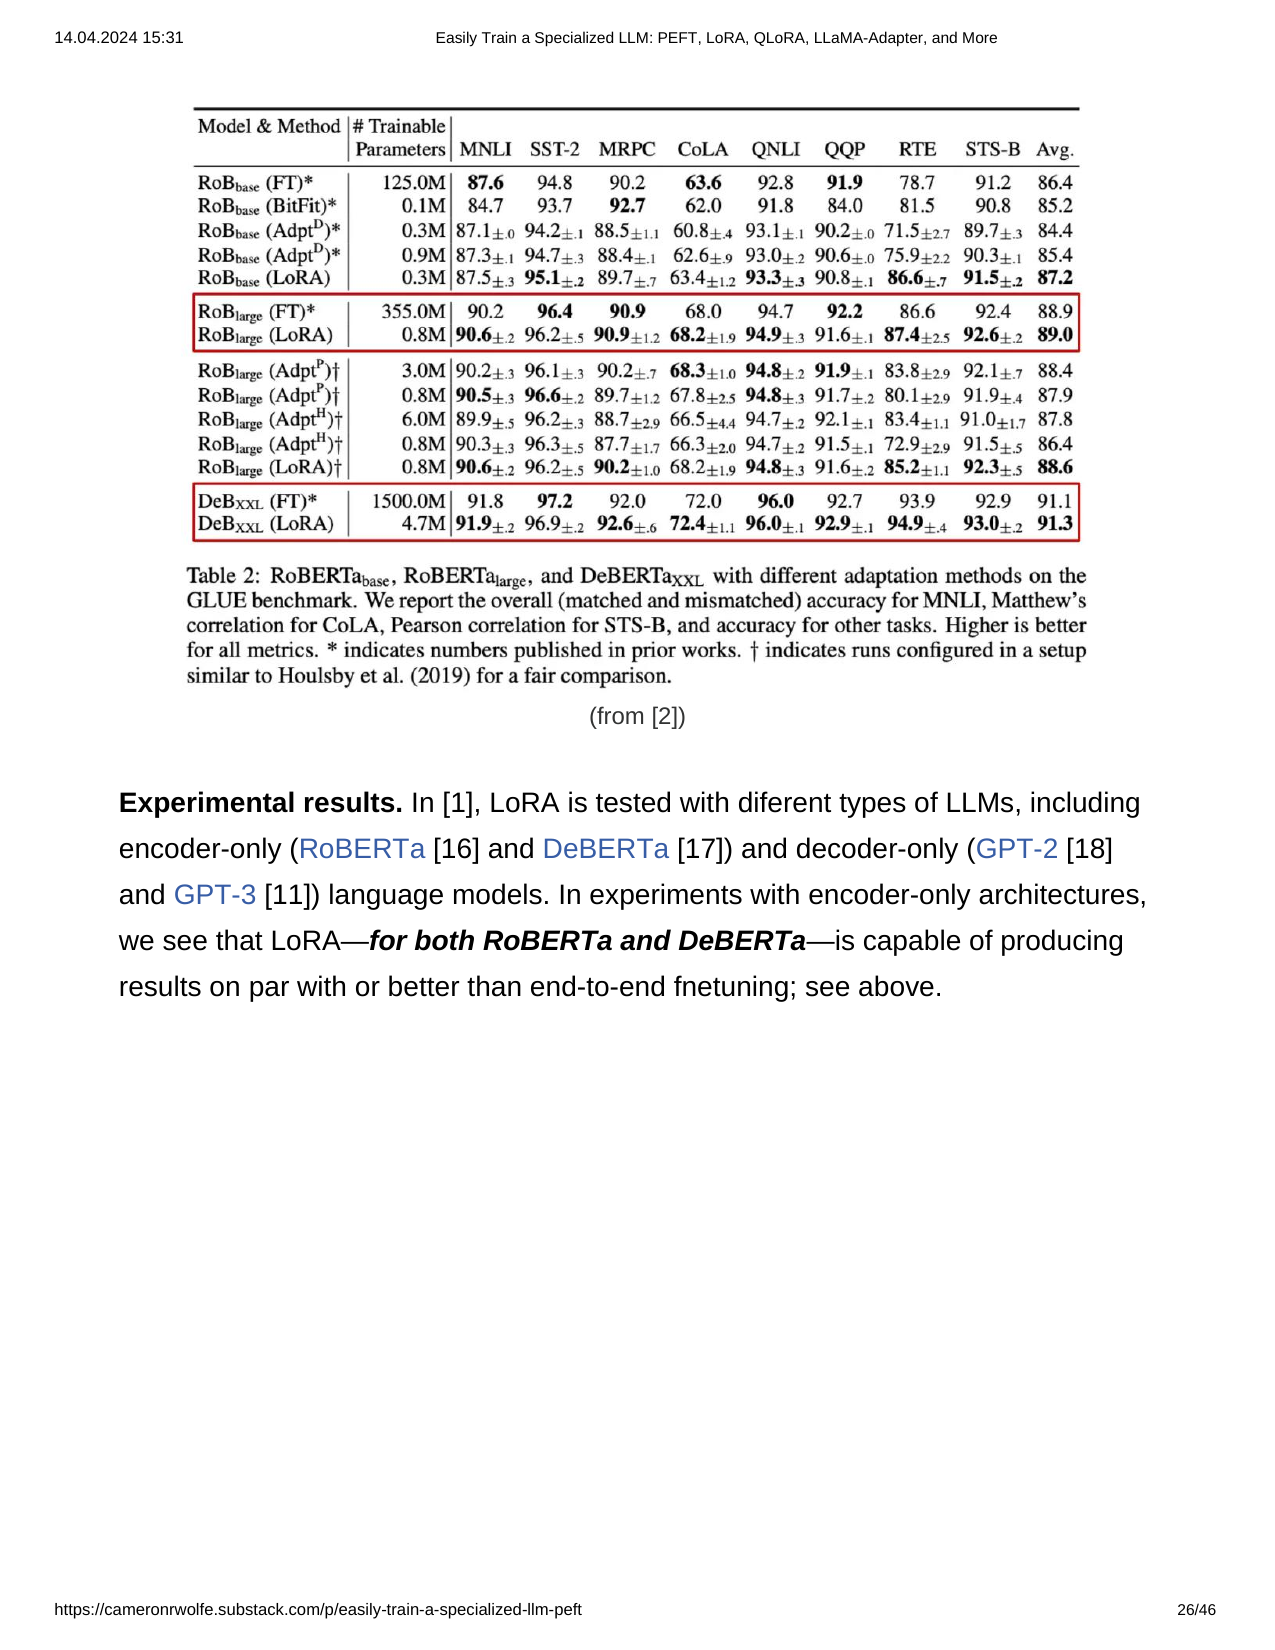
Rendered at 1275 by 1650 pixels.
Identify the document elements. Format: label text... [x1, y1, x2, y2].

text 14.04.2024 15:31 Easily Train a Specialized LLM: PEFT, LoRA, QLoRA, LLaMA-Adapter, and More [54, 28, 1221, 47]
text https://cameronrwolfe.substack.com/p/easily-train-a-specialized-llm-peft 26/46 [54, 1600, 1221, 1619]
picture [181, 93, 1094, 693]
text (from [2]) [54, 702, 1221, 729]
text Experimental results. In [1], LoRA is tested with diferent types of LLMs, including encoder-only (RoBERTa [16] and DeBERTa [17]) and decoder-only (GPT-2 [18] and GPT-3 [11]) language models. In experiments with encoder-only architectures, we see that LoRA—for both RoBERTa and DeBERTa—is capable of producing results on par with or better than end-to-end fnetuning; see above. [119, 786, 1154, 1002]
